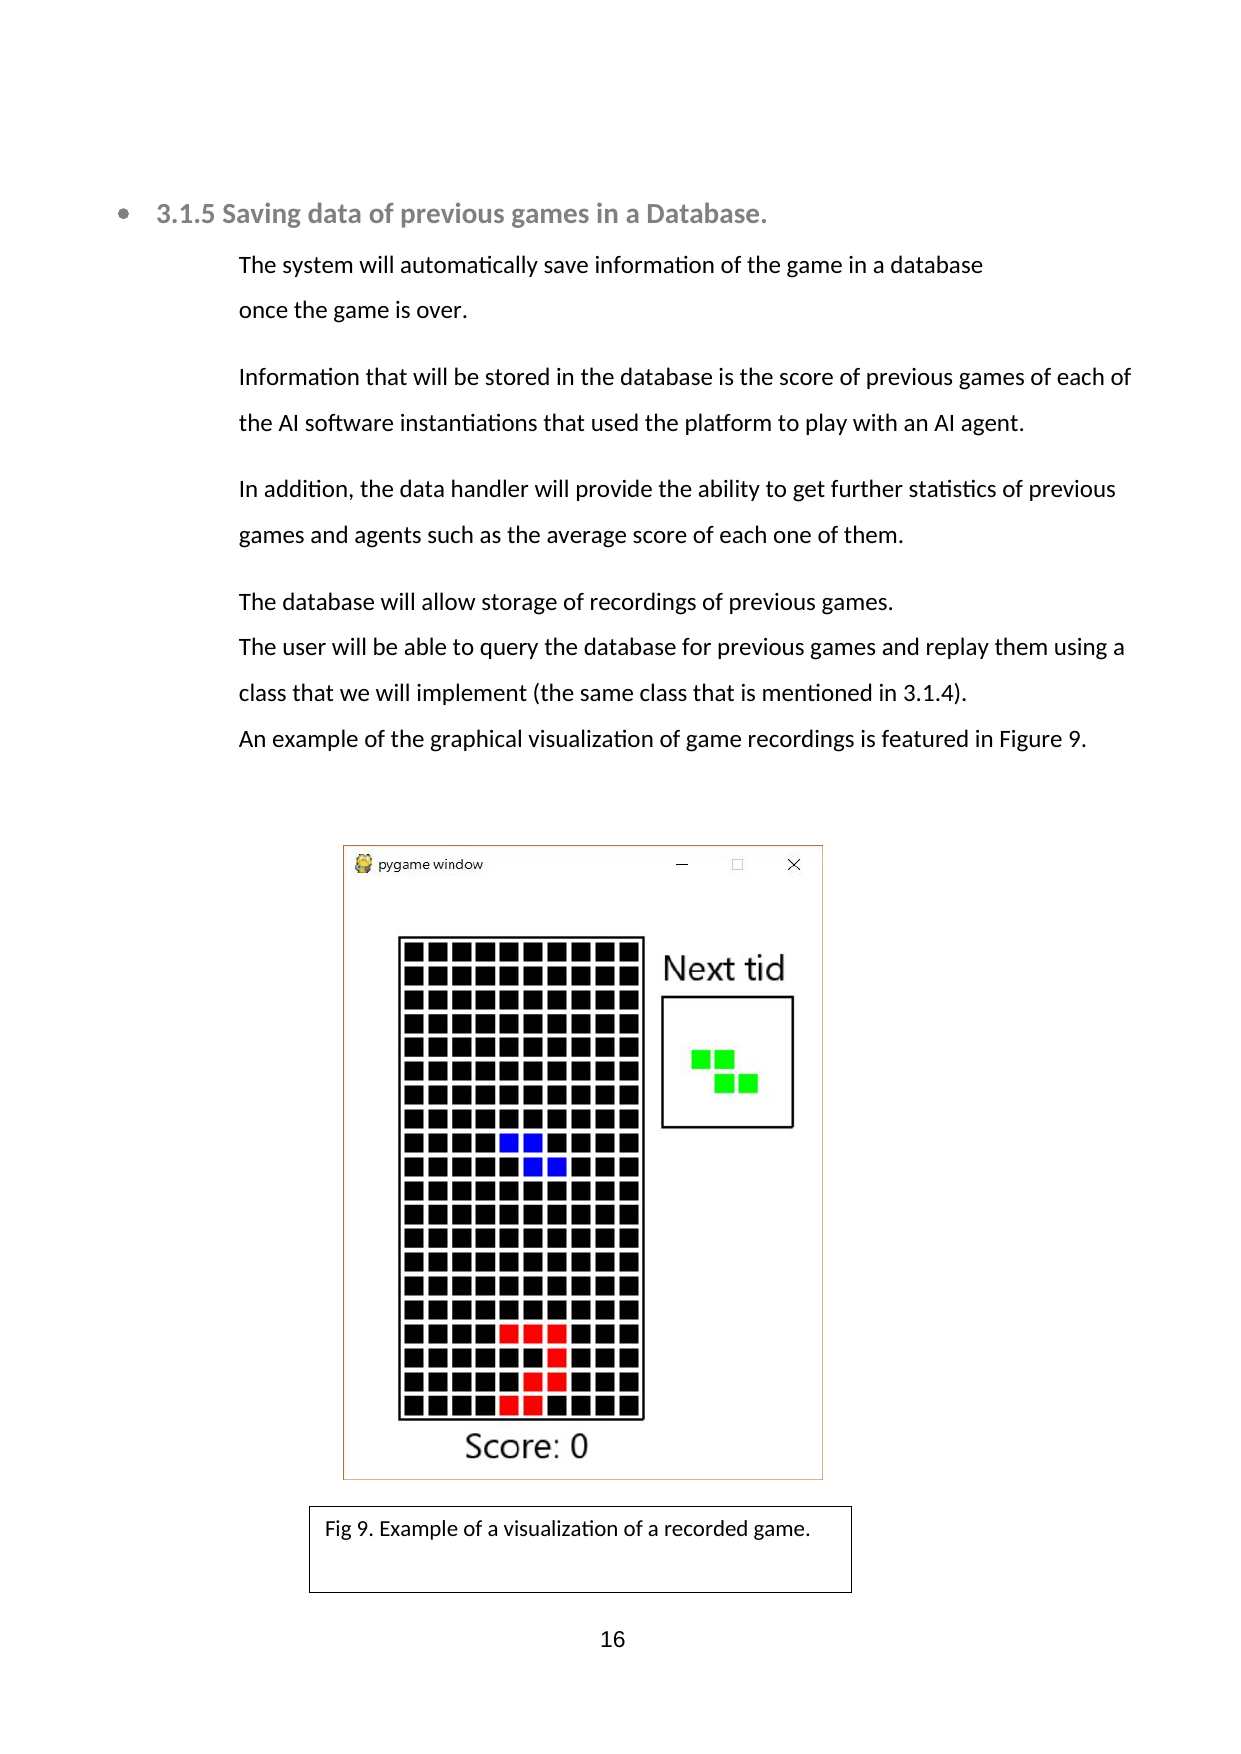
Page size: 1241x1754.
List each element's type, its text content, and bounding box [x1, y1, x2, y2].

text In addition, the data handler will provide the ability to get further statistics of previous games and agents such as the average score of each one of them. [239, 473, 1137, 550]
text The database will allow storage of recordings of previous games. The user will be able to query the database for previous games and replay them using a class that we will implement (the same class that is mentioned in 3.1.4). An example of the graphical visualization of game recordings is featured in Figure 9. [239, 586, 1137, 753]
picture [343, 845, 823, 1480]
text Information that will be stored in the database is the score of previous games of each of the AI software instantiations that used the platform to play with an AI agent. [239, 361, 1137, 437]
text The system will automatically save information of the game in a database once the game is over. [239, 249, 1137, 325]
list 3.1.5 Saving data of previous games in a Database. [118, 196, 1137, 231]
